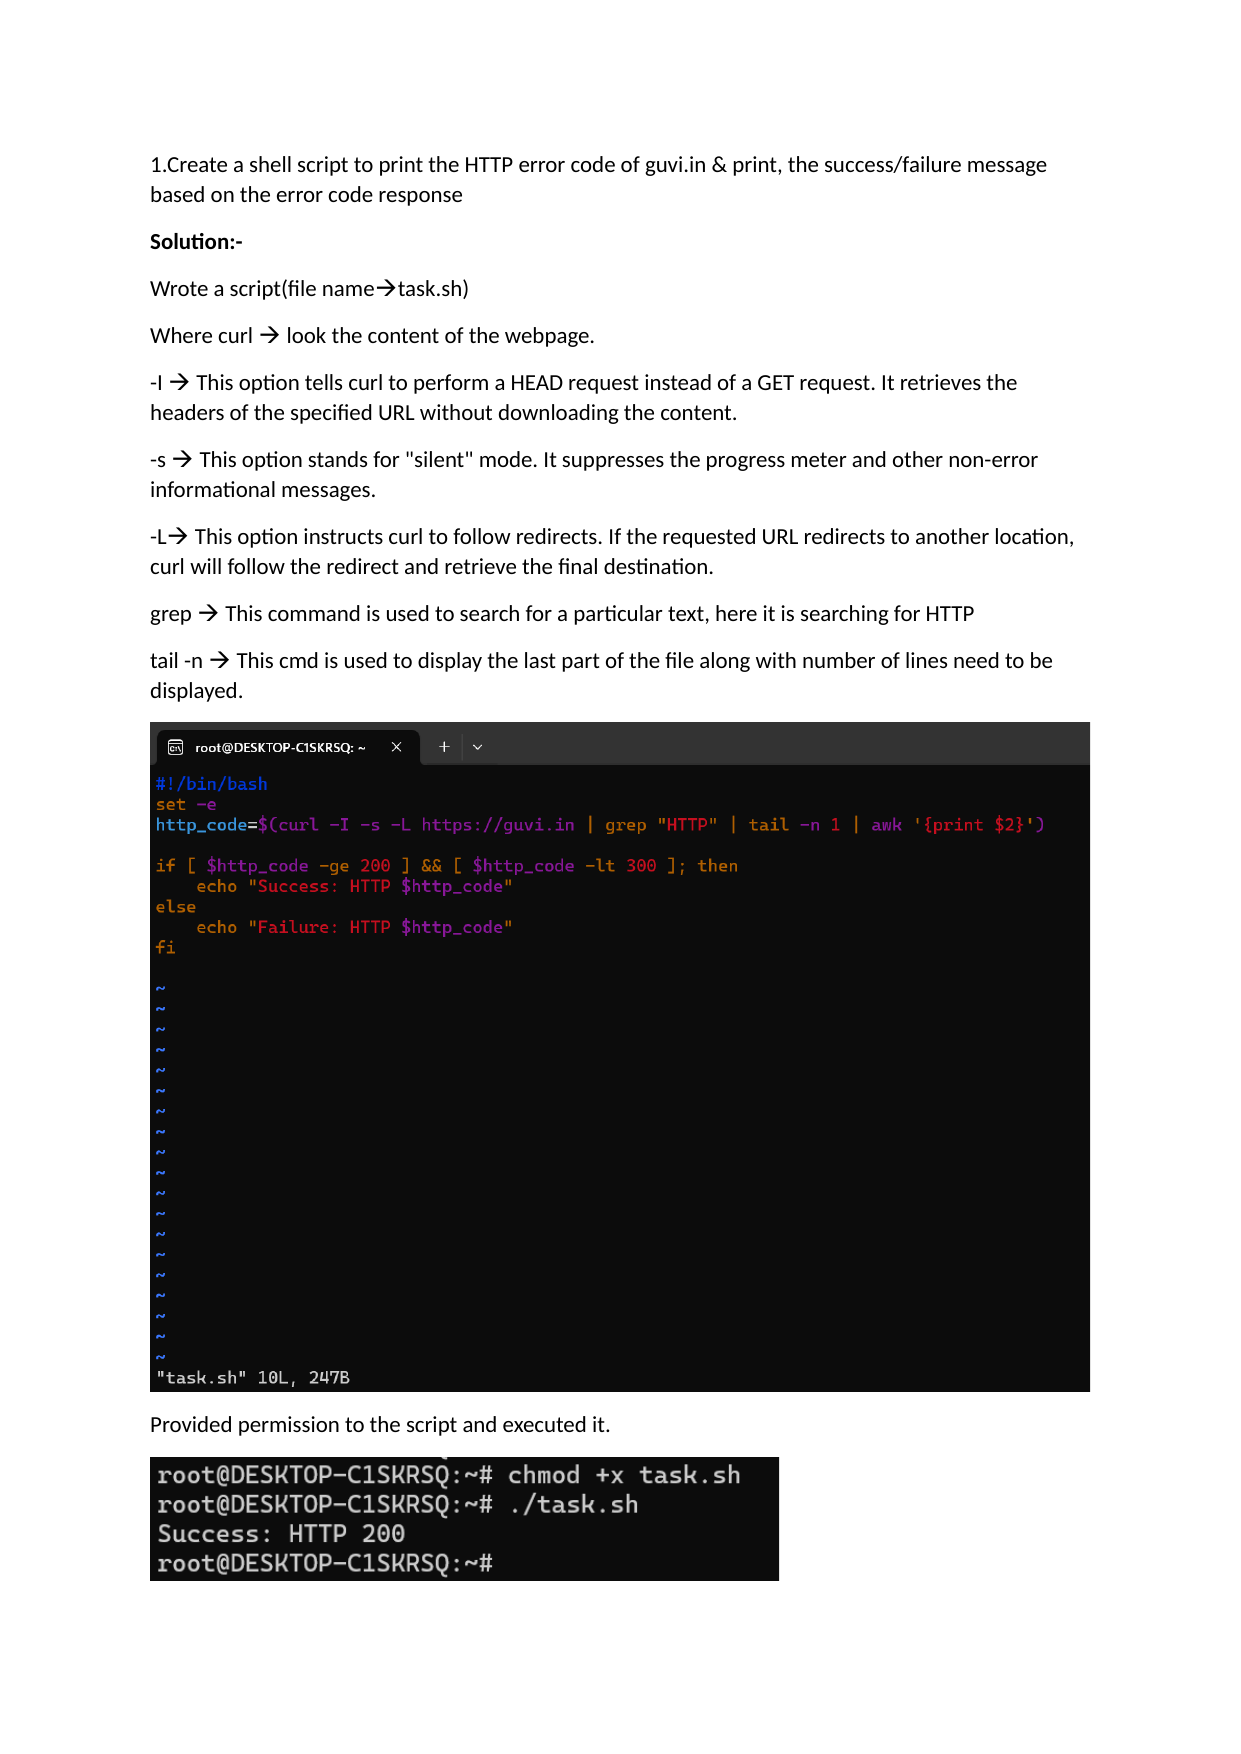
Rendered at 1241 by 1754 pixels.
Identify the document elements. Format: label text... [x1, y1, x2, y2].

text -L This option instructs curl to follow redirects. If the requested URL redirects to another location, curl will follow the redirect and retrieve the final destination. [150, 522, 1090, 580]
text 1.Create a shell script to print the HTTP error code of guvi.in & print, the success/failure message based on the error code response [150, 150, 1090, 208]
text Solution:- [150, 227, 1090, 255]
text Where curl look the content of the webpage. [150, 321, 1090, 349]
text grep This command is used to search for a particular text, here it is searching for HTTP [150, 599, 1090, 627]
picture [150, 722, 1091, 1392]
text -s This option stands for "silent" mode. It suppresses the progress meter and other non-error informational messages. [150, 445, 1090, 503]
text Provided permission to the script and executed it. [150, 1410, 1090, 1438]
text tail -n This cmd is used to display the last part of the file along with number of lines need to be displayed. [150, 646, 1090, 704]
picture [150, 1457, 780, 1581]
text -I This option tells curl to perform a HEAD request instead of a GET request. It retrieves the headers of the specified URL without downloading the content. [150, 368, 1090, 426]
text Wrote a script(file nametask.sh) [150, 274, 1090, 302]
